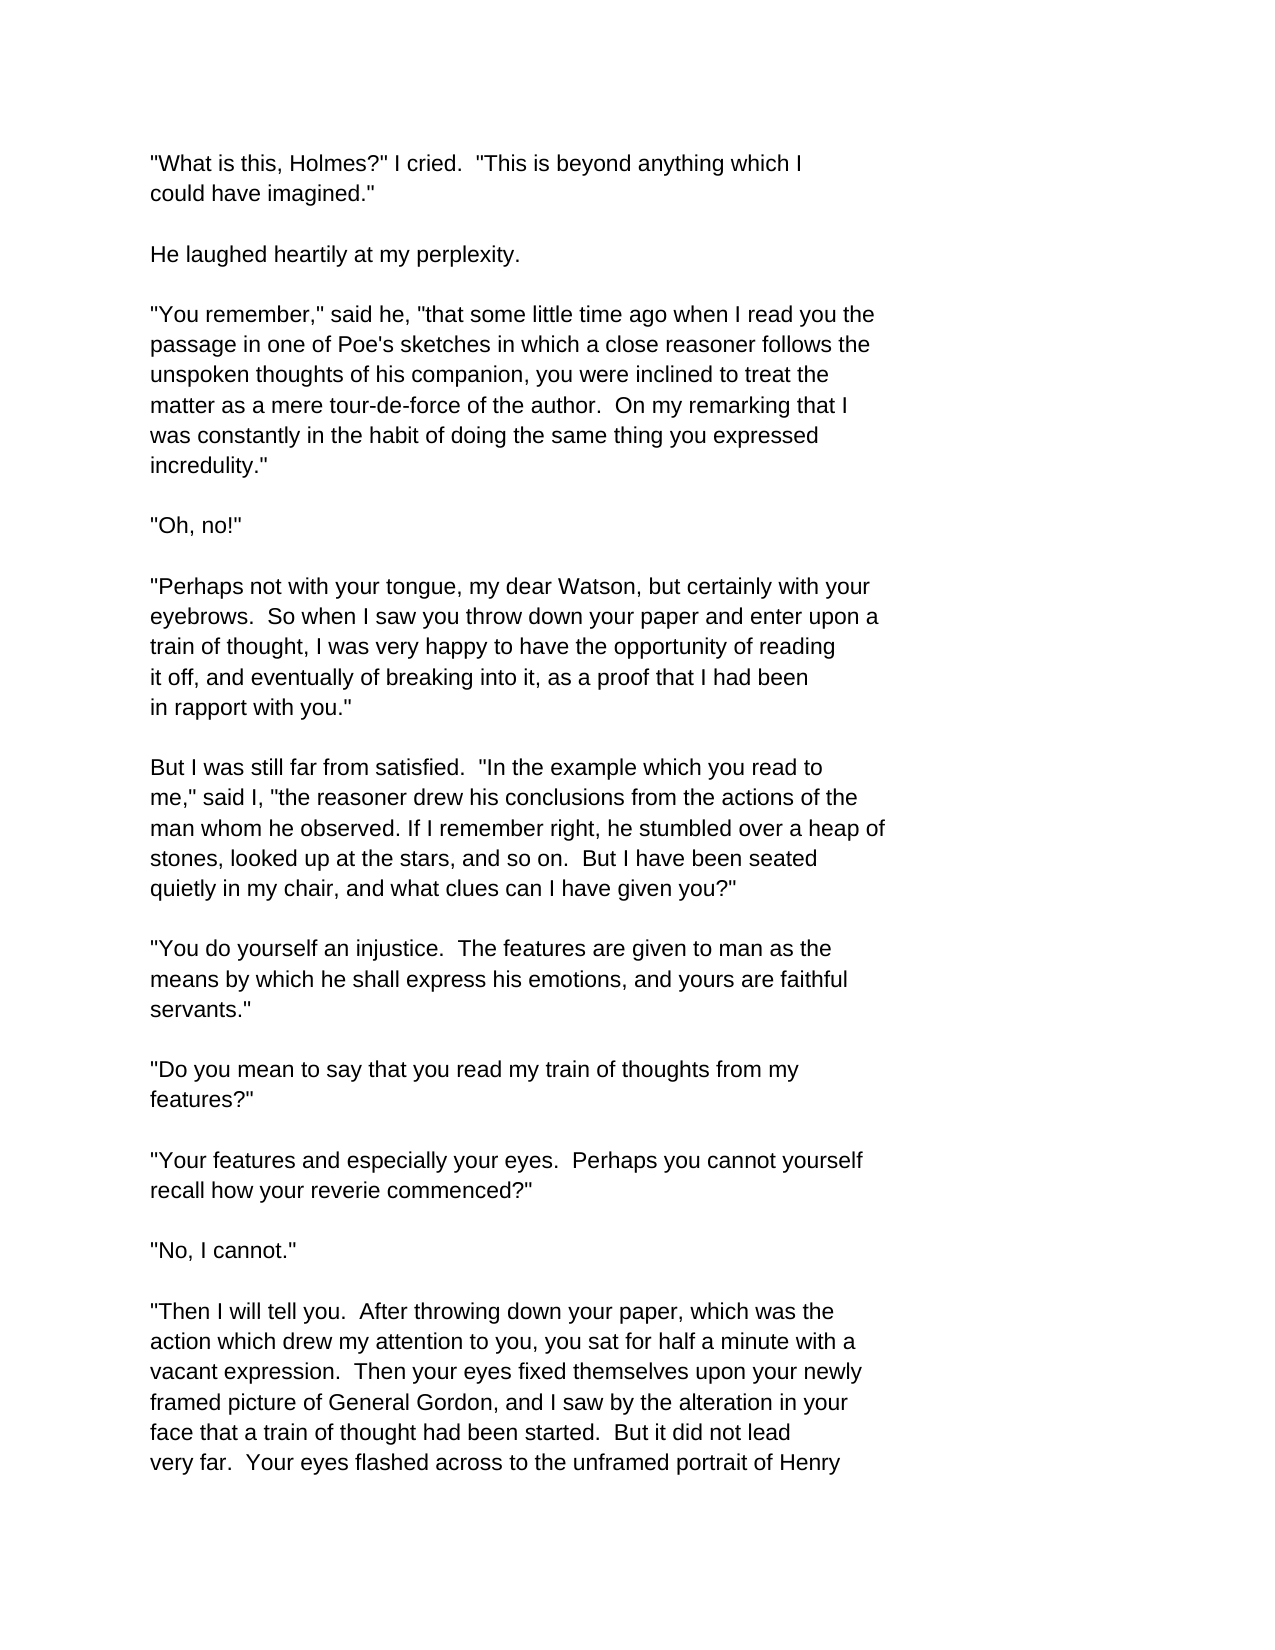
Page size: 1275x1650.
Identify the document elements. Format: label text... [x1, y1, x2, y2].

text framed picture of General Gordon, and I saw by the alteration in your [150, 1388, 1125, 1415]
text "You do yourself an injustice. The features are given to man as the [150, 935, 1125, 962]
text "Then I will tell you. After throwing down your paper, which was the [150, 1298, 1125, 1324]
text me," said I, "the reasoner drew his conclusions from the actions of the [150, 784, 1125, 811]
text matter as a mere tour-de-force of the author. On my remarking that I [150, 392, 1125, 418]
text features?" [150, 1086, 1125, 1113]
text "No, I cannot." [150, 1237, 1125, 1264]
text in rapport with you." [150, 694, 1125, 720]
text very far. Your eyes flashed across to the unframed portrait of Henry [150, 1449, 1125, 1475]
text train of thought, I was very happy to have the opportunity of reading [150, 633, 1125, 660]
text was constantly in the habit of doing the same thing you expressed [150, 422, 1125, 448]
text "What is this, Holmes?" I cried. "This is beyond anything which I [150, 150, 1125, 176]
text face that a train of thought had been started. But it did not lead [150, 1419, 1125, 1445]
text means by which he shall express his emotions, and yours are faithful [150, 966, 1125, 992]
text action which drew my attention to you, you sat for half a minute with a [150, 1328, 1125, 1354]
text eyebrows. So when I saw you throw down your paper and enter upon a [150, 603, 1125, 629]
text "Perhaps not with your tongue, my dear Watson, but certainly with your [150, 573, 1125, 599]
text But I was still far from satisfied. "In the example which you read to [150, 754, 1125, 781]
text it off, and eventually of breaking into it, as a proof that I had been [150, 663, 1125, 690]
text man whom he observed. If I remember right, he stumbled over a heap of [150, 814, 1125, 841]
text "Your features and especially your eyes. Perhaps you cannot yourself [150, 1147, 1125, 1173]
text "Oh, no!" [150, 512, 1125, 539]
text "Do you mean to say that you read my train of thoughts from my [150, 1056, 1125, 1083]
text passage in one of Poe's sketches in which a close reasoner follows the [150, 331, 1125, 358]
text "You remember," said he, "that some little time ago when I read you the [150, 301, 1125, 327]
text He laughed heartily at my perplexity. [150, 241, 1125, 267]
text unspoken thoughts of his companion, you were inclined to treat the [150, 361, 1125, 388]
text recall how your reverie commenced?" [150, 1177, 1125, 1203]
text incredulity." [150, 452, 1125, 478]
text stones, looked up at the stars, and so on. But I have been seated [150, 845, 1125, 871]
text vacant expression. Then your eyes fixed themselves upon your newly [150, 1358, 1125, 1385]
text quietly in my chair, and what clues can I have given you?" [150, 875, 1125, 901]
text could have imagined." [150, 180, 1125, 207]
text servants." [150, 996, 1125, 1022]
